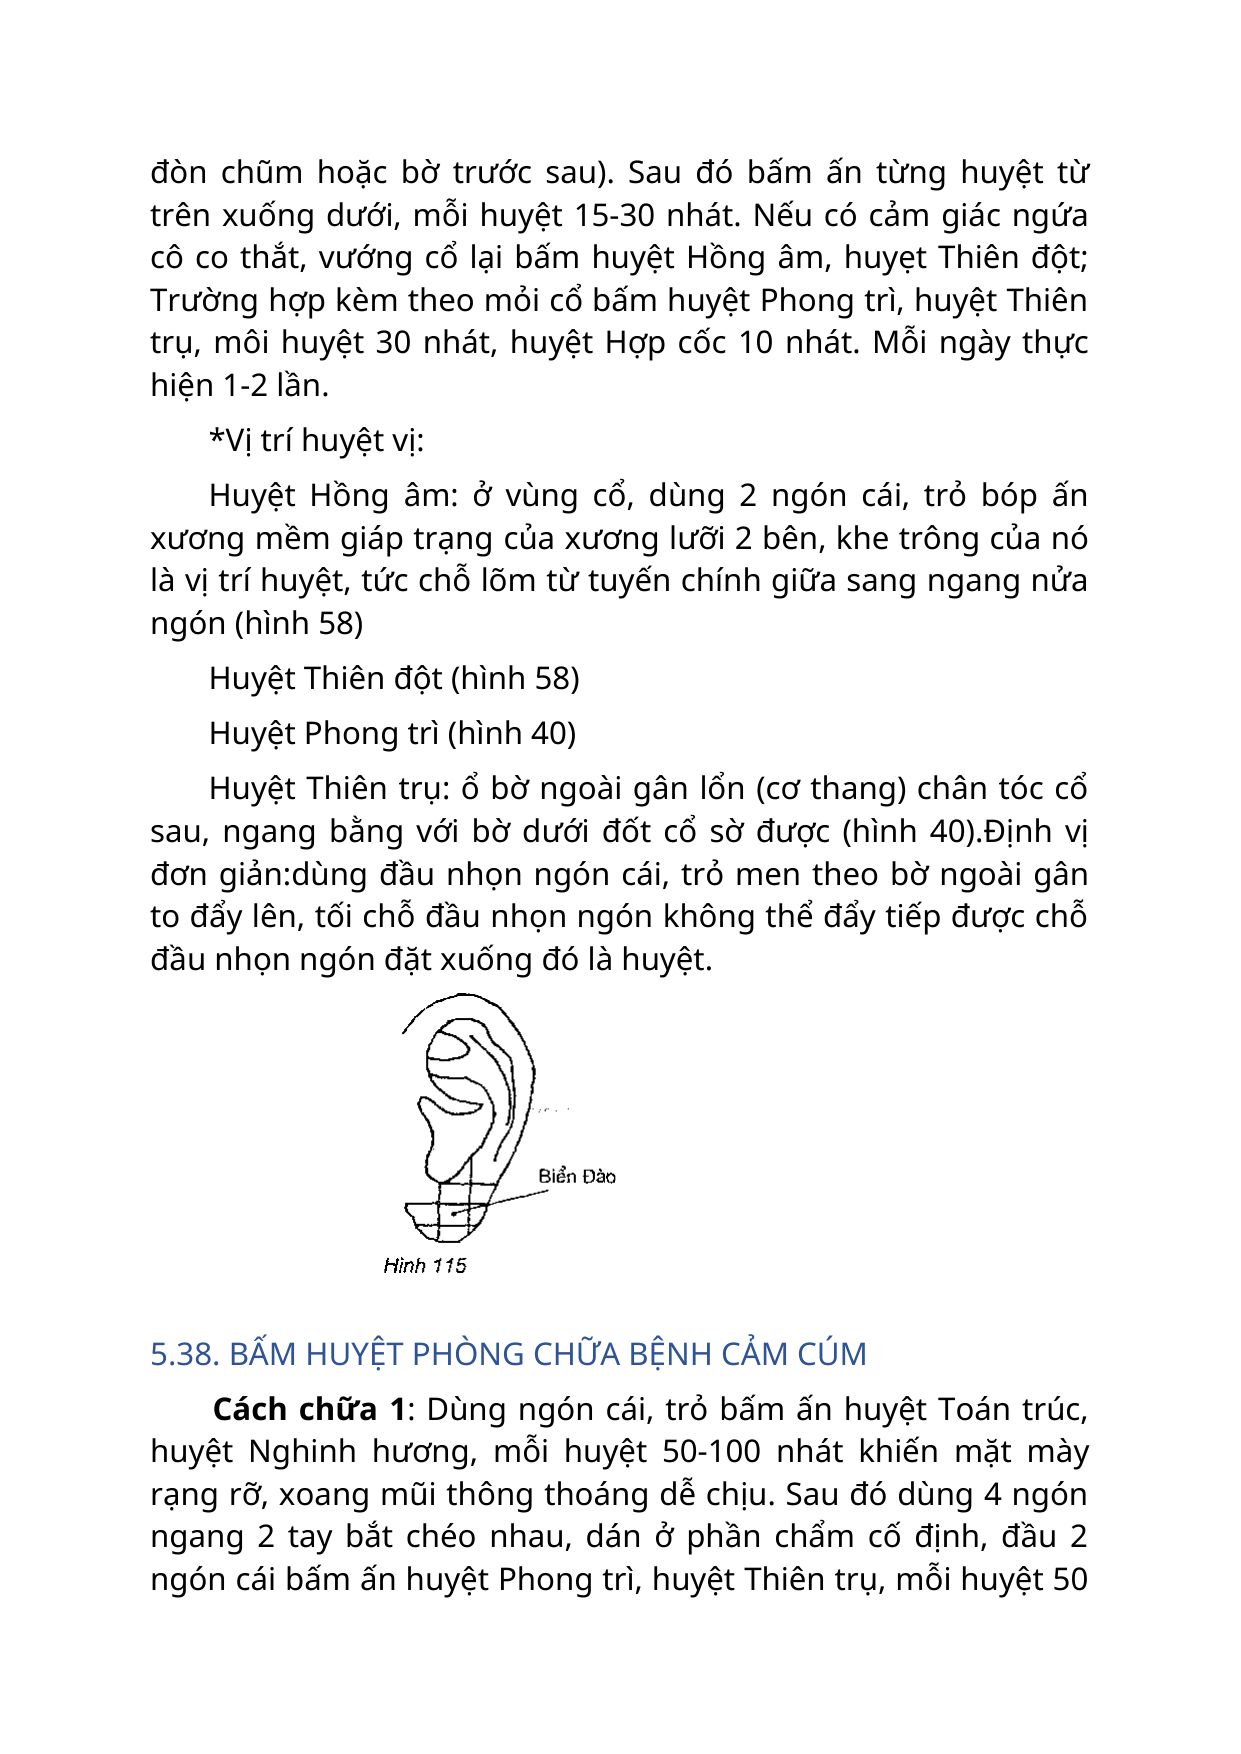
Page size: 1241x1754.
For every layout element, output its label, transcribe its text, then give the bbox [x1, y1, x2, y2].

picture [384, 993, 616, 1273]
text Huyệt Thiên trụ: ổ bờ ngoài gân lổn (cơ thang) chân tóc cổ sau, ngang bằng với bờ dưới đốt cổ sờ được (hình 40).Định vị đơn giản:dùng đầu nhọn ngón cái, trỏ men theo bờ ngoài gân to đẩy lên, tối chỗ đầu nhọn ngón không thể đẩy tiếp được chỗ đầu nhọn ngón đặt xuống đó là huyệt. [150, 766, 1090, 979]
text *Vị trí huyệt vị: [208, 418, 1090, 461]
text Huyệt Hồng âm: ở vùng cổ, dùng 2 ngón cái, trỏ bóp ấn xương mềm giáp trạng của xương lưỡi 2 bên, khe trông của nó là vị trí huyệt, tức chỗ lõm từ tuyến chính giữa sang ngang nửa ngón (hình 58) [150, 473, 1090, 644]
subtitle 5.38. BẤM HUYỆT PHÒNG CHỮA BỆNH CẢM CÚM [150, 1331, 1090, 1374]
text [150, 1387, 1090, 1599]
text Huyệt Phong trì (hình 40) [208, 711, 1090, 754]
text Huyệt Thiên đột (hình 58) [208, 656, 1090, 699]
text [150, 150, 1090, 406]
